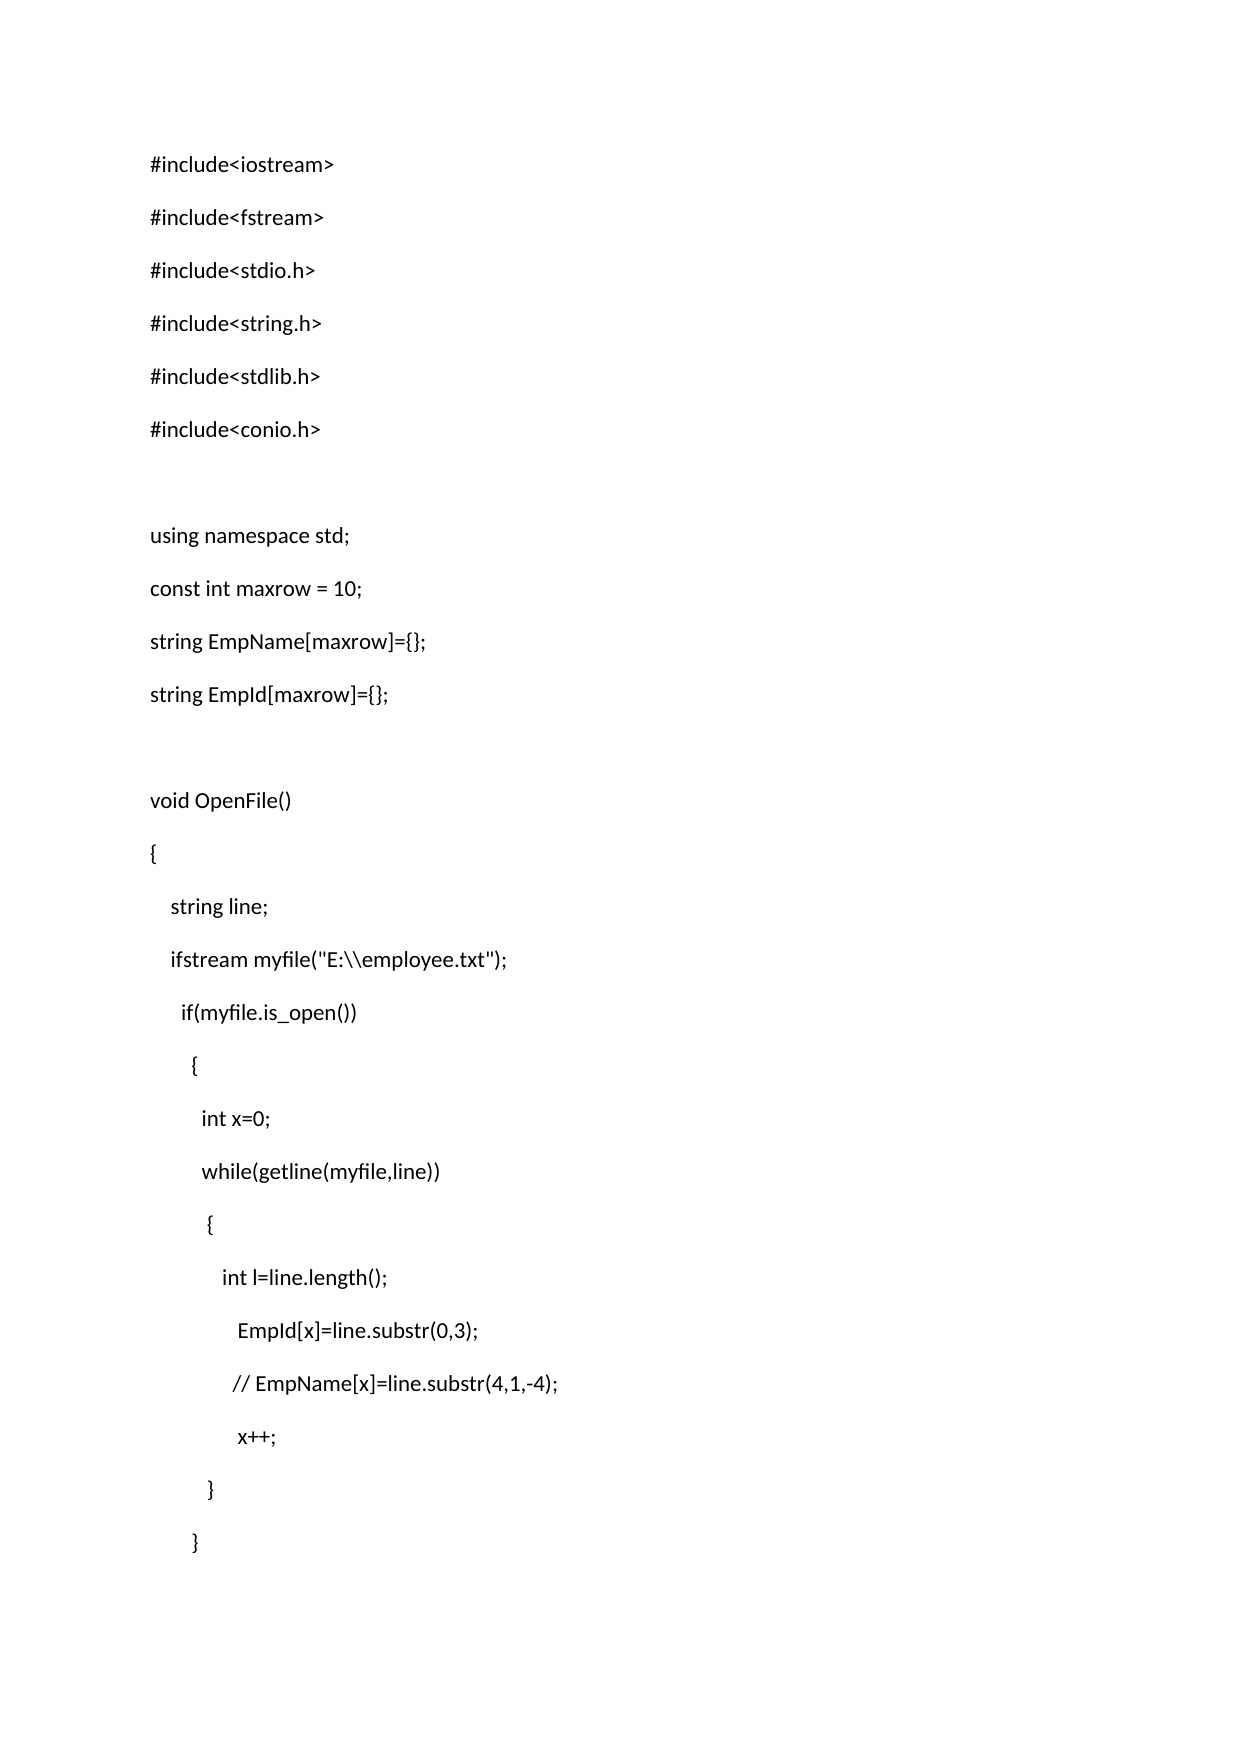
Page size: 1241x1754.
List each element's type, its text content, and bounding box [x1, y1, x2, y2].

text while(getline(myfile,line)) [150, 1157, 1090, 1185]
text { [150, 839, 1090, 867]
text EmpId[x]=line.substr(0,3); [150, 1316, 1090, 1344]
text #include<fstream> [150, 203, 1090, 231]
text #include<stdlib.h> [150, 362, 1090, 390]
text #include<iostream> [150, 150, 1090, 178]
text #include<stdio.h> [150, 256, 1090, 284]
text if(myfile.is_open()) [150, 998, 1090, 1026]
text using namespace std; [150, 521, 1090, 549]
text x++; [150, 1422, 1090, 1451]
text const int maxrow = 10; [150, 574, 1090, 602]
text { [150, 1051, 1090, 1079]
text string EmpName[maxrow]={}; [150, 627, 1090, 655]
text { [150, 1210, 1090, 1238]
text int x=0; [150, 1104, 1090, 1132]
text } [150, 1476, 1090, 1503]
text // EmpName[x]=line.substr(4,1,-4); [150, 1369, 1090, 1397]
text int l=line.length(); [150, 1263, 1090, 1291]
text #include<conio.h> [150, 415, 1090, 443]
text string line; [150, 892, 1090, 920]
text void OpenFile() [150, 786, 1090, 814]
text ifstream myfile("E:\\employee.txt"); [150, 945, 1090, 973]
text } [150, 1528, 1090, 1557]
text #include<string.h> [150, 309, 1090, 337]
text string EmpId[maxrow]={}; [150, 680, 1090, 708]
